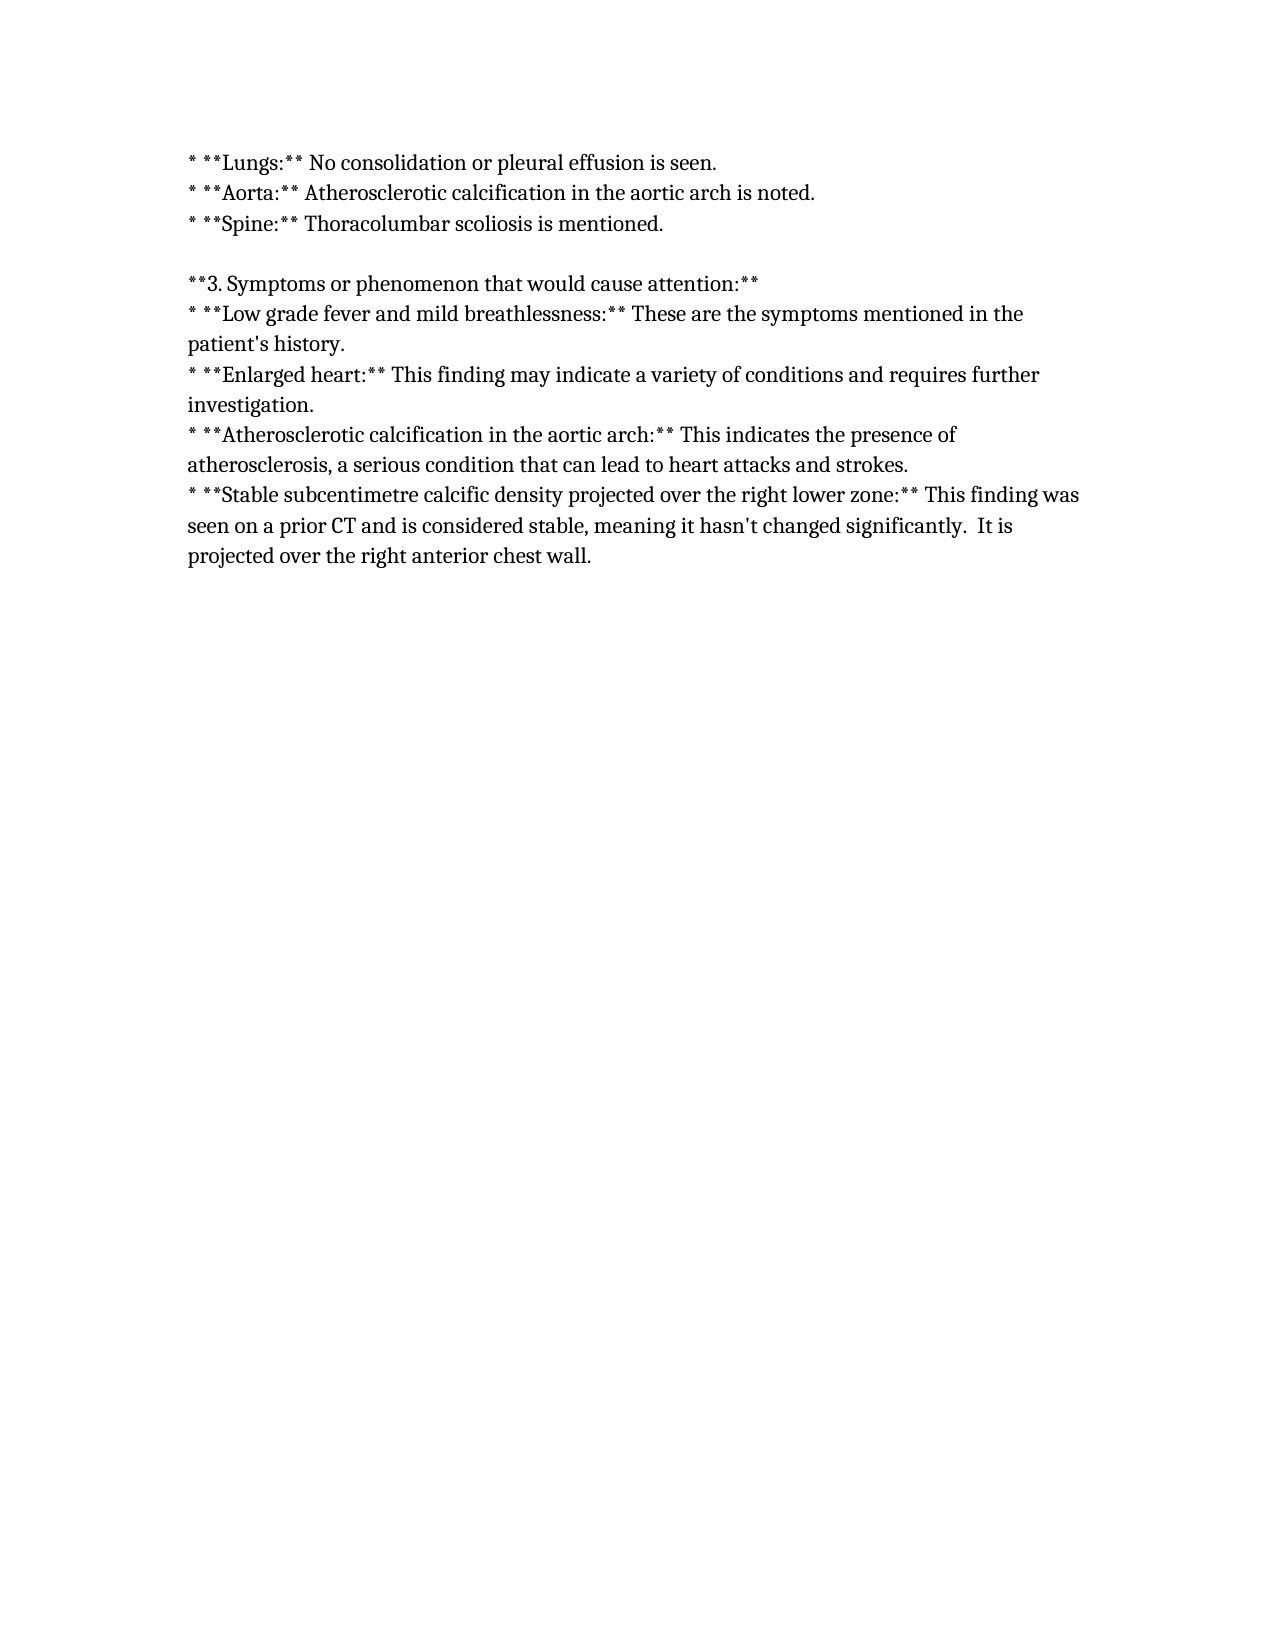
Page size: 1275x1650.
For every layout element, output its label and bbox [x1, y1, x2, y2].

text [187, 150, 1087, 569]
